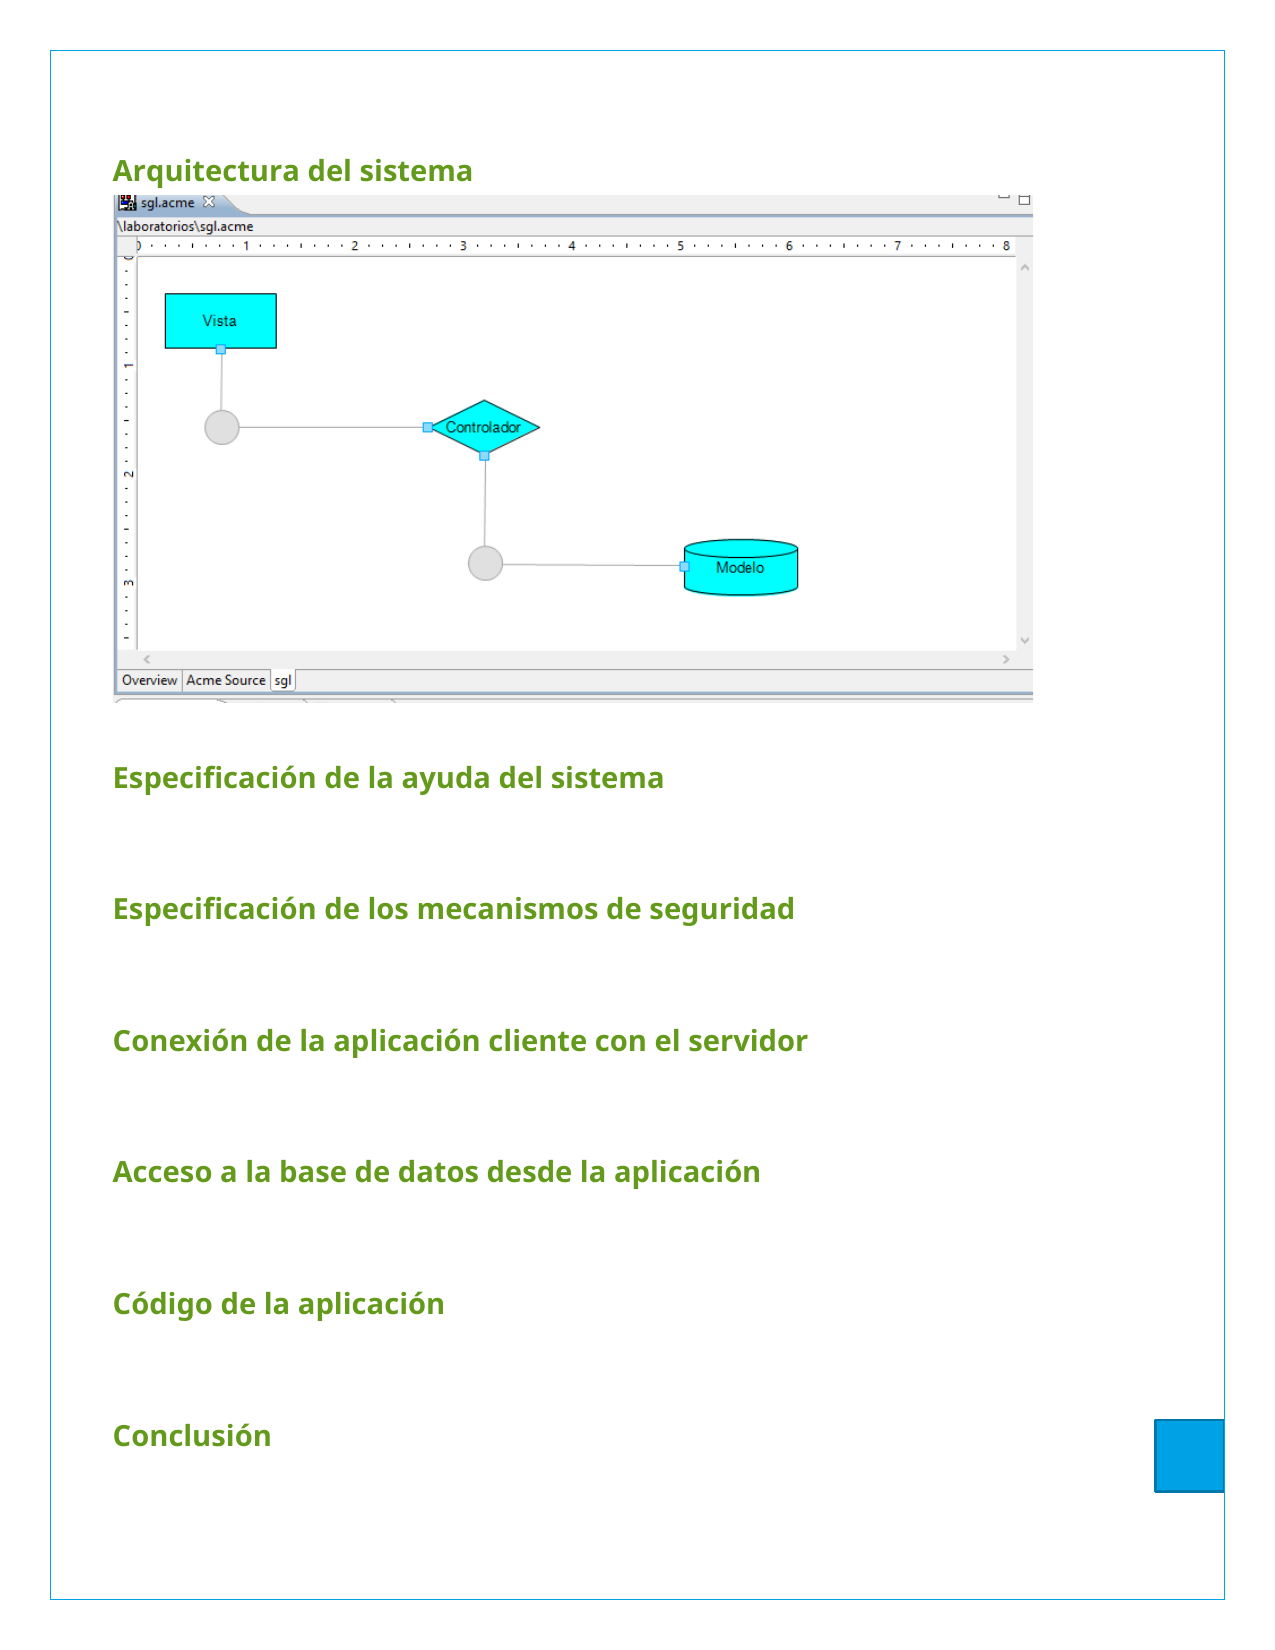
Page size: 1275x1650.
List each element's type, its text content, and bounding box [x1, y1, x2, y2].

subtitle Especificación de la ayuda del sistema [112, 757, 1162, 797]
subtitle Acceso a la base de datos desde la aplicación [112, 1152, 1162, 1191]
subtitle Arquitectura del sistema [112, 150, 1162, 190]
subtitle Especificación de los mecanismos de seguridad [112, 889, 1162, 928]
subtitle Código de la aplicación [112, 1283, 1162, 1323]
subtitle Conexión de la aplicación cliente con el servidor [112, 1020, 1162, 1060]
subtitle Conclusión [112, 1415, 1162, 1454]
picture [112, 195, 1034, 703]
